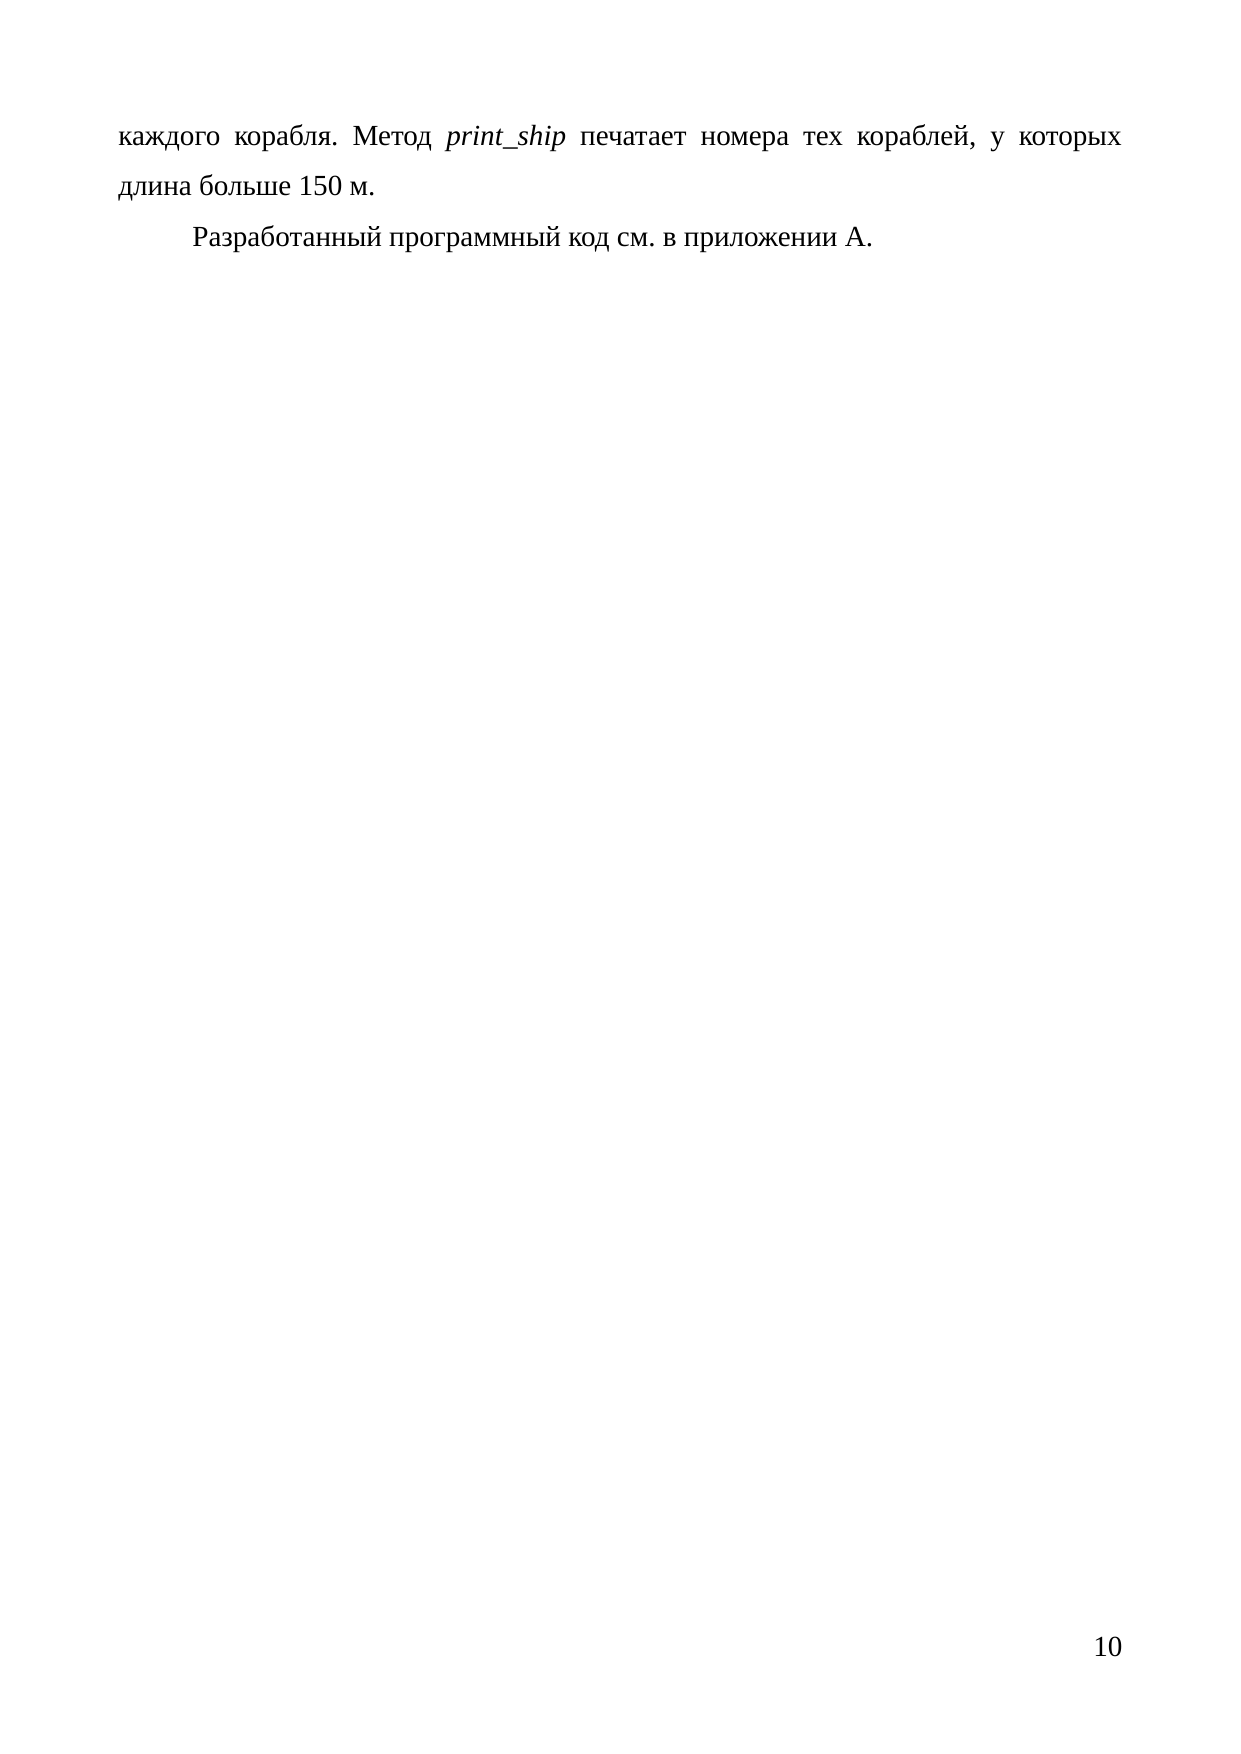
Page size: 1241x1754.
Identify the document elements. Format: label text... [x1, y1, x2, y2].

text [118, 118, 1122, 202]
text Разработанный программный код см. в приложении А. [118, 219, 1122, 252]
